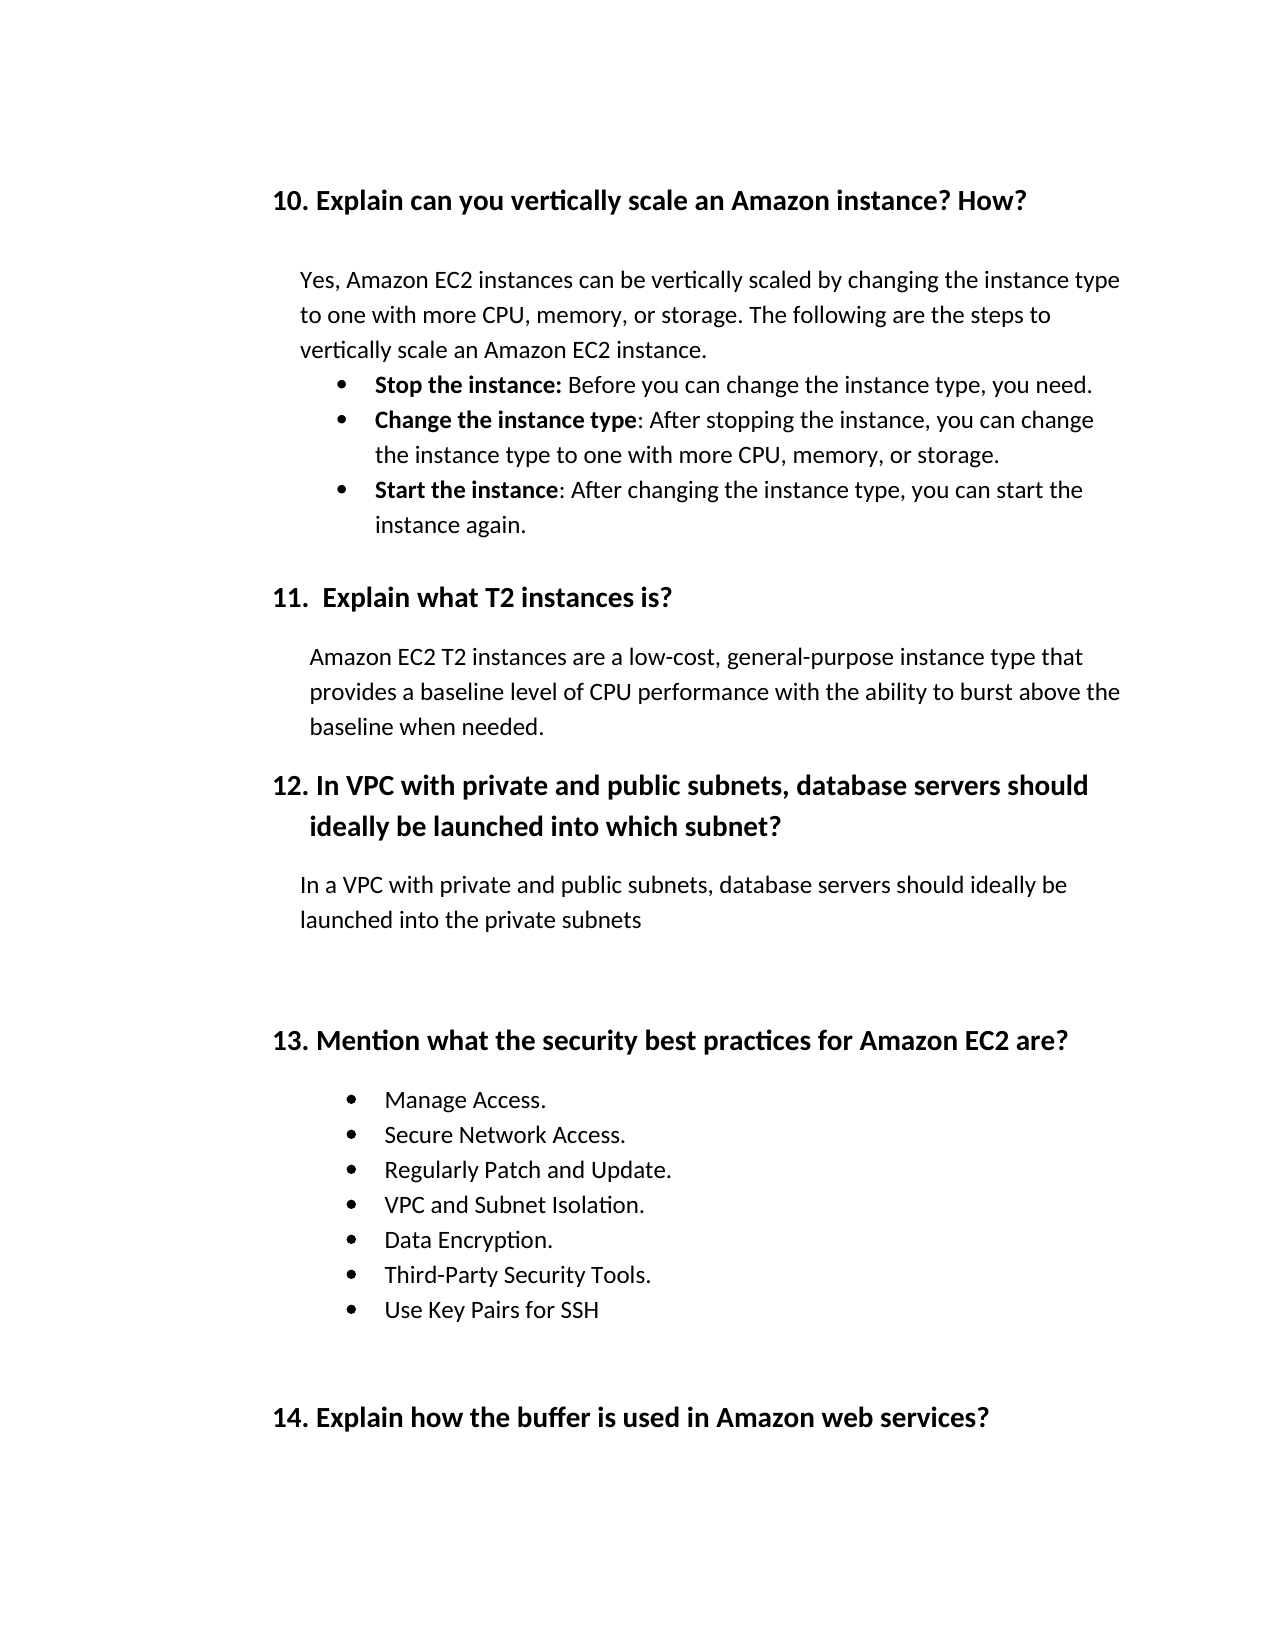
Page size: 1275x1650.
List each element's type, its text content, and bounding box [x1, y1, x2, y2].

list Mention what the security best practices for Amazon EC2 are? [272, 1022, 1125, 1058]
list Yes, Amazon EC2 instances can be vertically scaled by changing the instance type to one with more CPU, memory, or storage. The following are the steps to vertically scale an Amazon EC2 instance. [300, 264, 1125, 364]
list Manage Access. [347, 1084, 1125, 1114]
list In VPC with private and public subnets, database servers should ideally be launched into which subnet? [272, 767, 1125, 843]
list VPC and Subnet Isolation. [347, 1189, 1125, 1219]
text Amazon EC2 T2 instances are a low-cost, general-purpose instance type that provides a baseline level of CPU performance with the ability to burst above the baseline when needed. [309, 641, 1125, 741]
list Regularly Patch and Update. [347, 1154, 1125, 1184]
list Third-Party Security Tools. [347, 1259, 1125, 1289]
list Explain can you vertically scale an Amazon instance? How? [272, 182, 1125, 218]
list Explain what T2 instances is? [272, 579, 1125, 615]
list Explain how the buffer is used in Amazon web services? [272, 1399, 1125, 1434]
list Start the instance: After changing the instance type, you can start the instance again. [337, 474, 1125, 539]
list Stop the instance: Before you can change the instance type, you need. [337, 369, 1125, 399]
list Use Key Pairs for SSH [347, 1294, 1125, 1324]
list Data Encryption. [347, 1224, 1125, 1254]
text In a VPC with private and public subnets, database servers should ideally be launched into the private subnets [300, 869, 1125, 935]
list Secure Network Access. [347, 1119, 1125, 1149]
list Change the instance type: After stopping the instance, you can change the instance type to one with more CPU, memory, or storage. [337, 404, 1125, 469]
